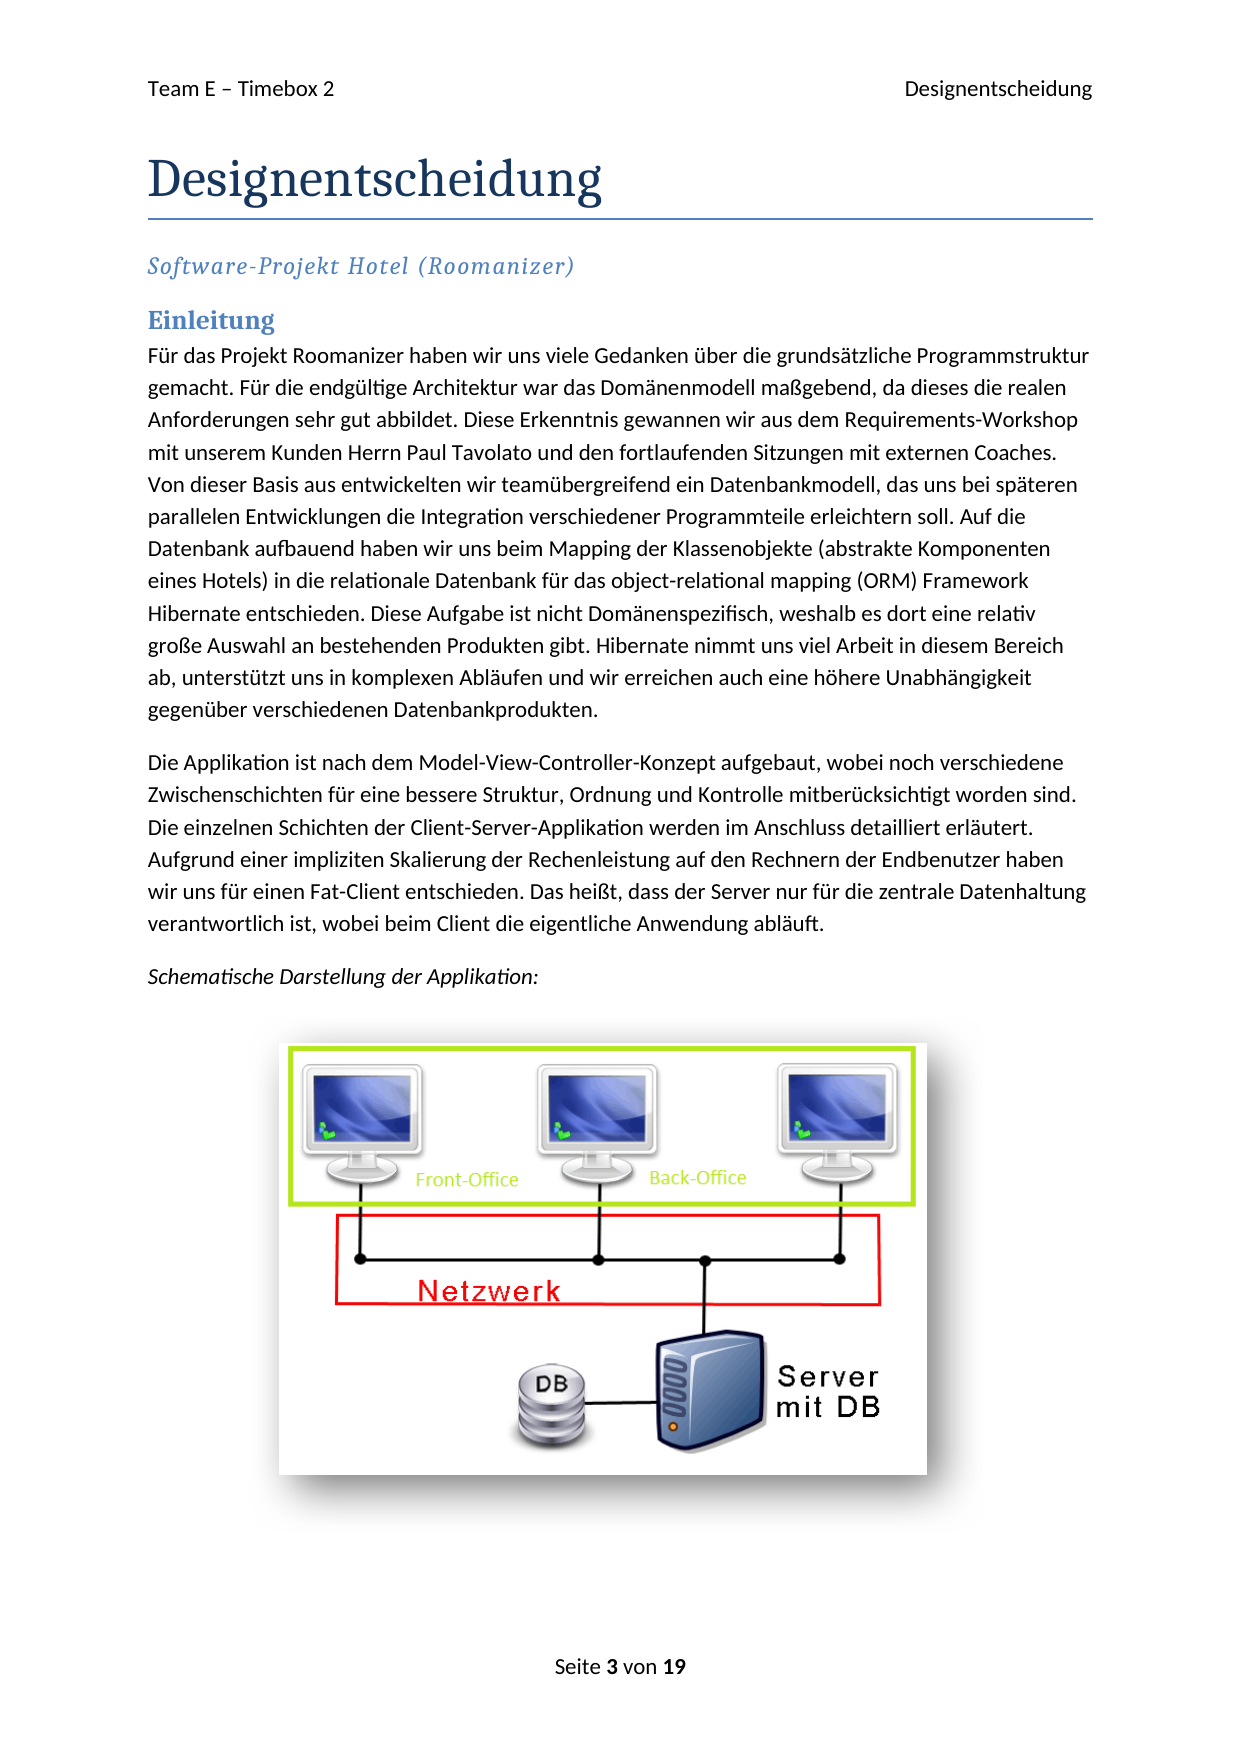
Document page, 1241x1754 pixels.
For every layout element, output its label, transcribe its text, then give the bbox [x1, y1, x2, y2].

picture [279, 1043, 927, 1475]
text Schematische Darstellung der Applikation: [148, 962, 1093, 990]
subtitle Software-Projekt Hotel (Roomanizer) [148, 252, 1093, 280]
text Für das Projekt Roomanizer haben wir uns viele Gedanken über die grundsätzliche Programmstruktur gemacht. Für die endgültige Architektur war das Domänenmodell maßgebend, da dieses die realen Anforderungen sehr gut abbildet. Diese Erkenntnis gewannen wir aus dem Requirements-Workshop mit unserem Kunden Herrn Paul Tavolato und den fortlaufenden Sitzungen mit externen Coaches. Von dieser Basis aus entwickelten wir teamübergreifend ein Datenbankmodell, das uns bei späteren parallelen Entwicklungen die Integration verschiedener Programmteile erleichtern soll. Auf die Datenbank aufbauend haben wir uns beim Mapping der Klassenobjekte (abstrakte Komponenten eines Hotels) in die relationale Datenbank für das object-relational mapping (ORM) Framework Hibernate entschieden. Diese Aufgabe ist nicht Domänenspezifisch, weshalb es dort eine relativ große Auswahl an bestehenden Produkten gibt. Hibernate nimmt uns viel Arbeit in diesem Bereich ab, unterstützt uns in komplexen Abläufen und wir erreichen auch eine höhere Unabhängigkeit gegenüber verschiedenen Datenbankprodukten. [148, 341, 1093, 723]
title Designentscheidung [148, 148, 1093, 218]
subtitle Einleitung [148, 305, 1093, 337]
text Die Applikation ist nach dem Model-View-Controller-Konzept aufgebaut, wobei noch verschiedene Zwischenschichten für eine bessere Struktur, Ordnung und Kontrolle mitberücksichtigt worden sind. Die einzelnen Schichten der Client-Server-Applikation werden im Anschluss detailliert erläutert. Aufgrund einer impliziten Skalierung der Rechenleistung auf den Rechnern der Endbenutzer haben wir uns für einen Fat-Client entschieden. Das heißt, dass der Server nur für die zentrale Datenhaltung verantwortlich ist, wobei beim Client die eigentliche Anwendung abläuft. [148, 748, 1093, 937]
